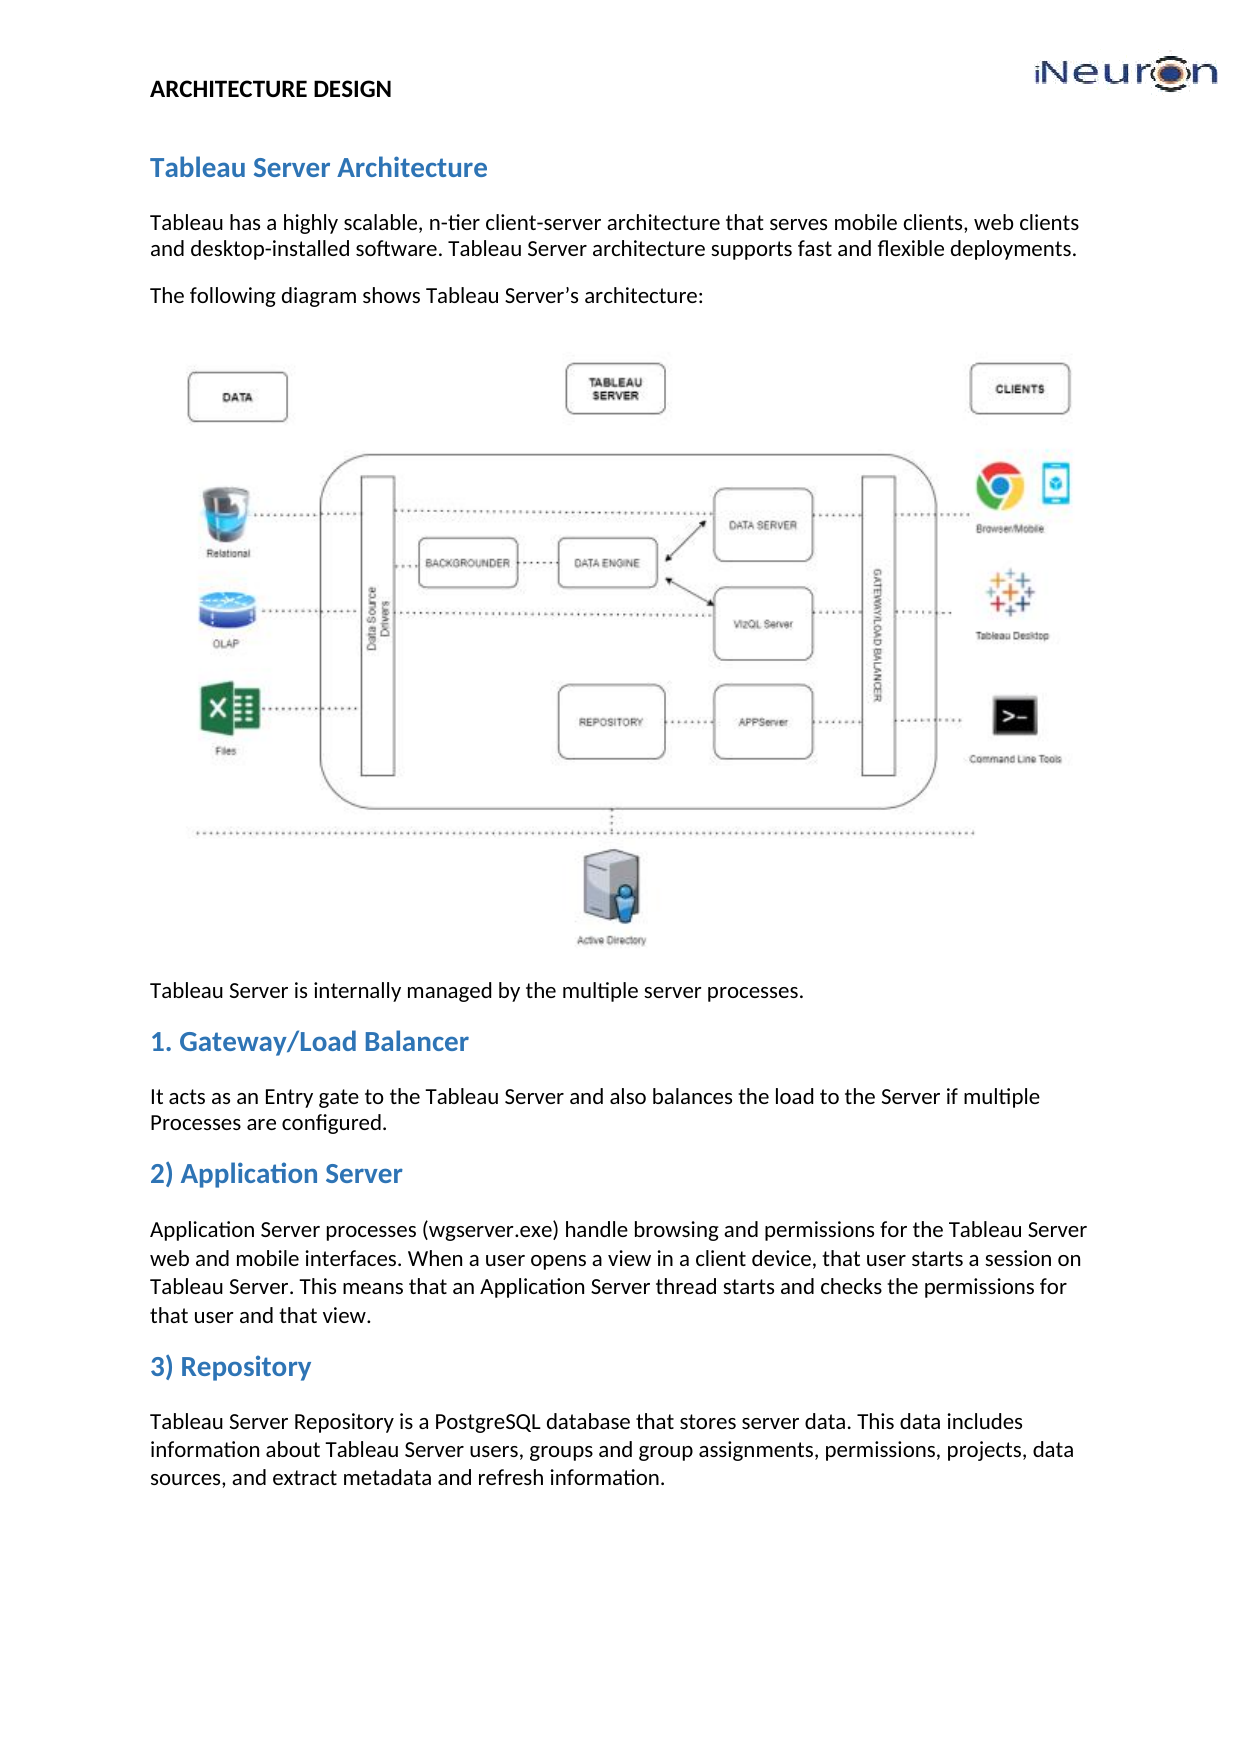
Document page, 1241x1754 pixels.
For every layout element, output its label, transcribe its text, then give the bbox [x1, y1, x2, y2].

text The following diagram shows Tableau Server’s architecture: [150, 281, 1090, 309]
text ARCHITECTURE DESIGN [150, 73, 1090, 104]
text Tableau has a highly scalable, n-tier client-server architecture that serves mobile clients, web clients and desktop-installed software. Tableau Server architecture supports fast and flexible deployments. [150, 209, 1081, 262]
text Application Server processes (wgserver.exe) handle browsing and permissions for the Tableau Server web and mobile interfaces. When a user opens a view in a client device, that user starts a session on Tableau Server. This means that an Application Server thread starts and checks the permissions for that user and that view. [150, 1215, 1089, 1329]
picture [1020, 0, 1232, 150]
text Tableau Server is internally managed by the multiple server processes. [150, 976, 1090, 1004]
text 1. Gateway/Load Balancer [150, 1023, 1090, 1059]
picture [150, 328, 1091, 959]
text 2) Application Server [150, 1155, 1090, 1191]
text Tableau Server Architecture [150, 149, 1090, 185]
text It acts as an Entry gate to the Tableau Server and also balances the load to the Server if multiple Processes are configured. [150, 1083, 1042, 1136]
text Tableau Server Repository is a PostgreSQL database that stores server data. This data includes information about Tableau Server users, groups and group assignments, permissions, projects, data sources, and extract metadata and refresh information. [150, 1408, 1077, 1491]
text 3) Repository [150, 1348, 1090, 1383]
